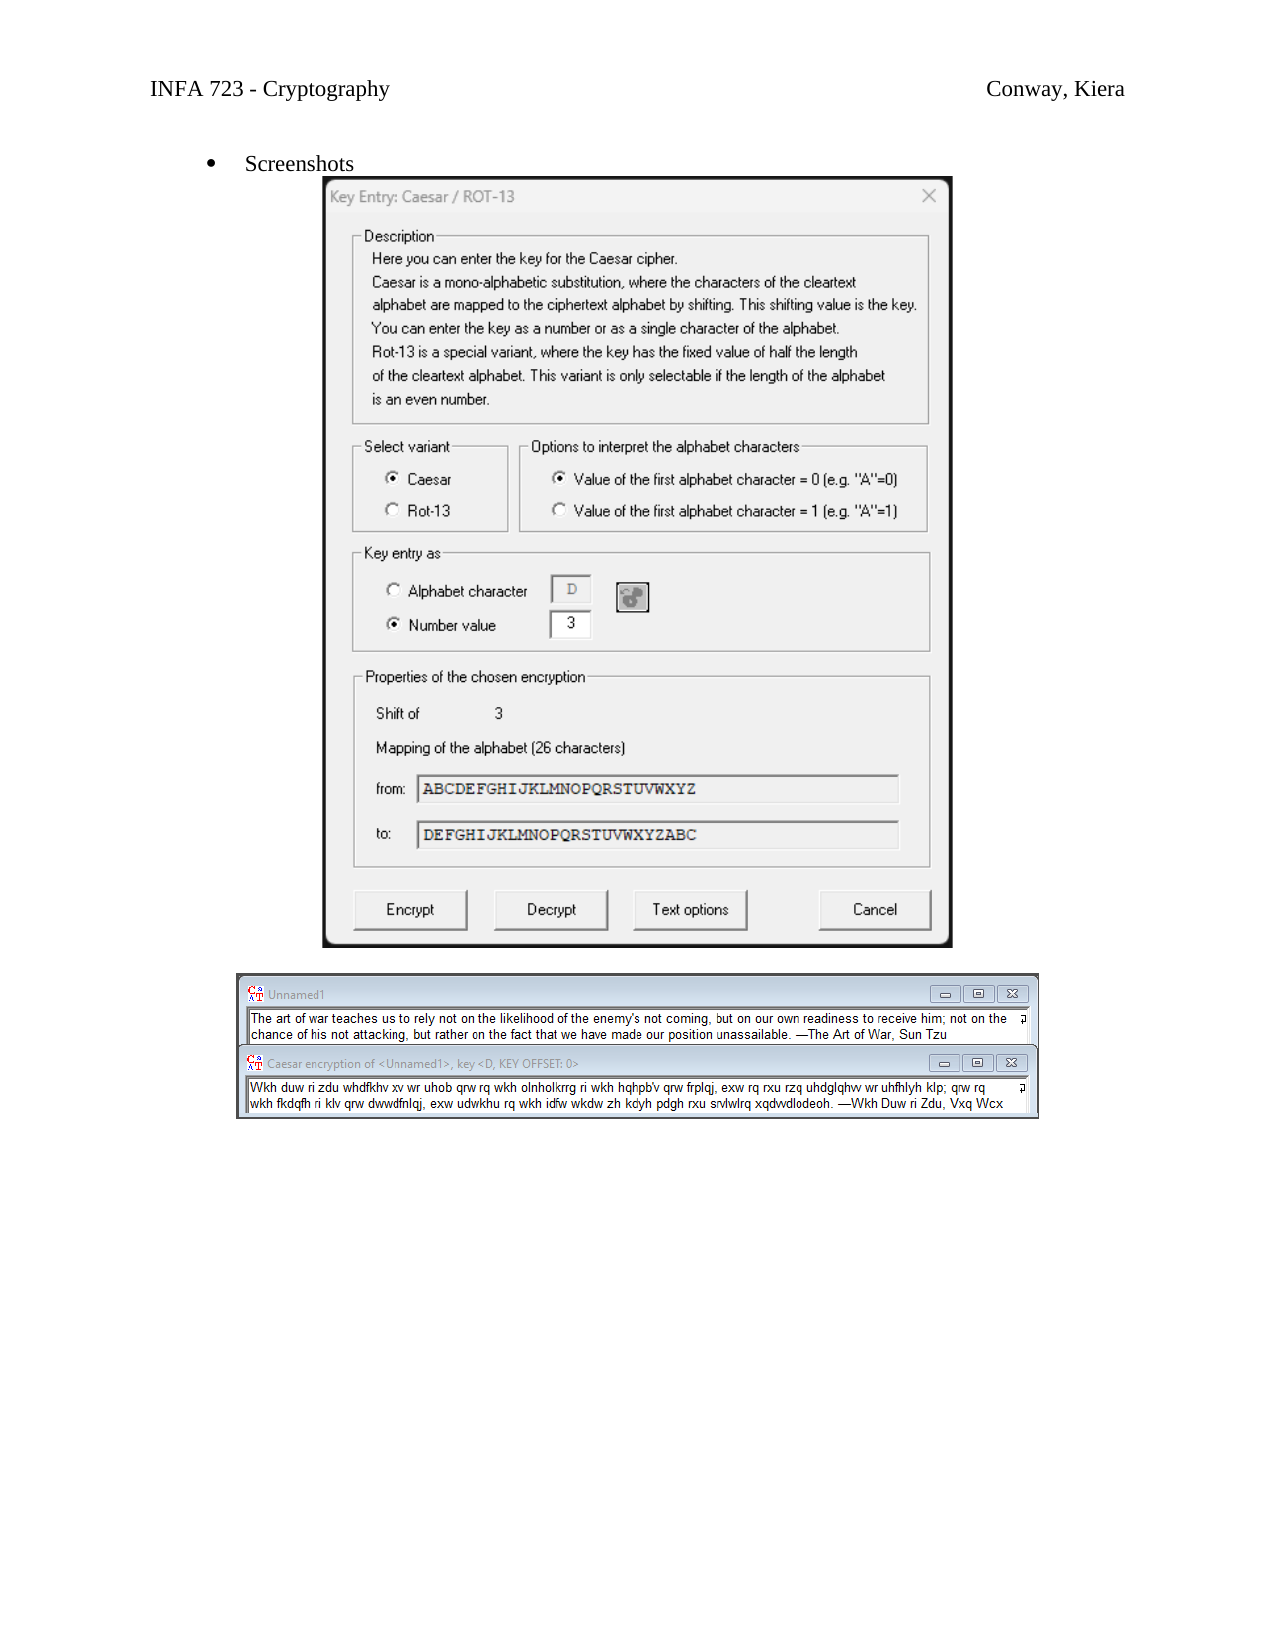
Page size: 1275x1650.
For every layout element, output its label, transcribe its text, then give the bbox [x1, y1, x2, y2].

picture [236, 973, 1039, 1119]
subtitle Screenshots [207, 150, 1125, 176]
picture [322, 176, 953, 948]
